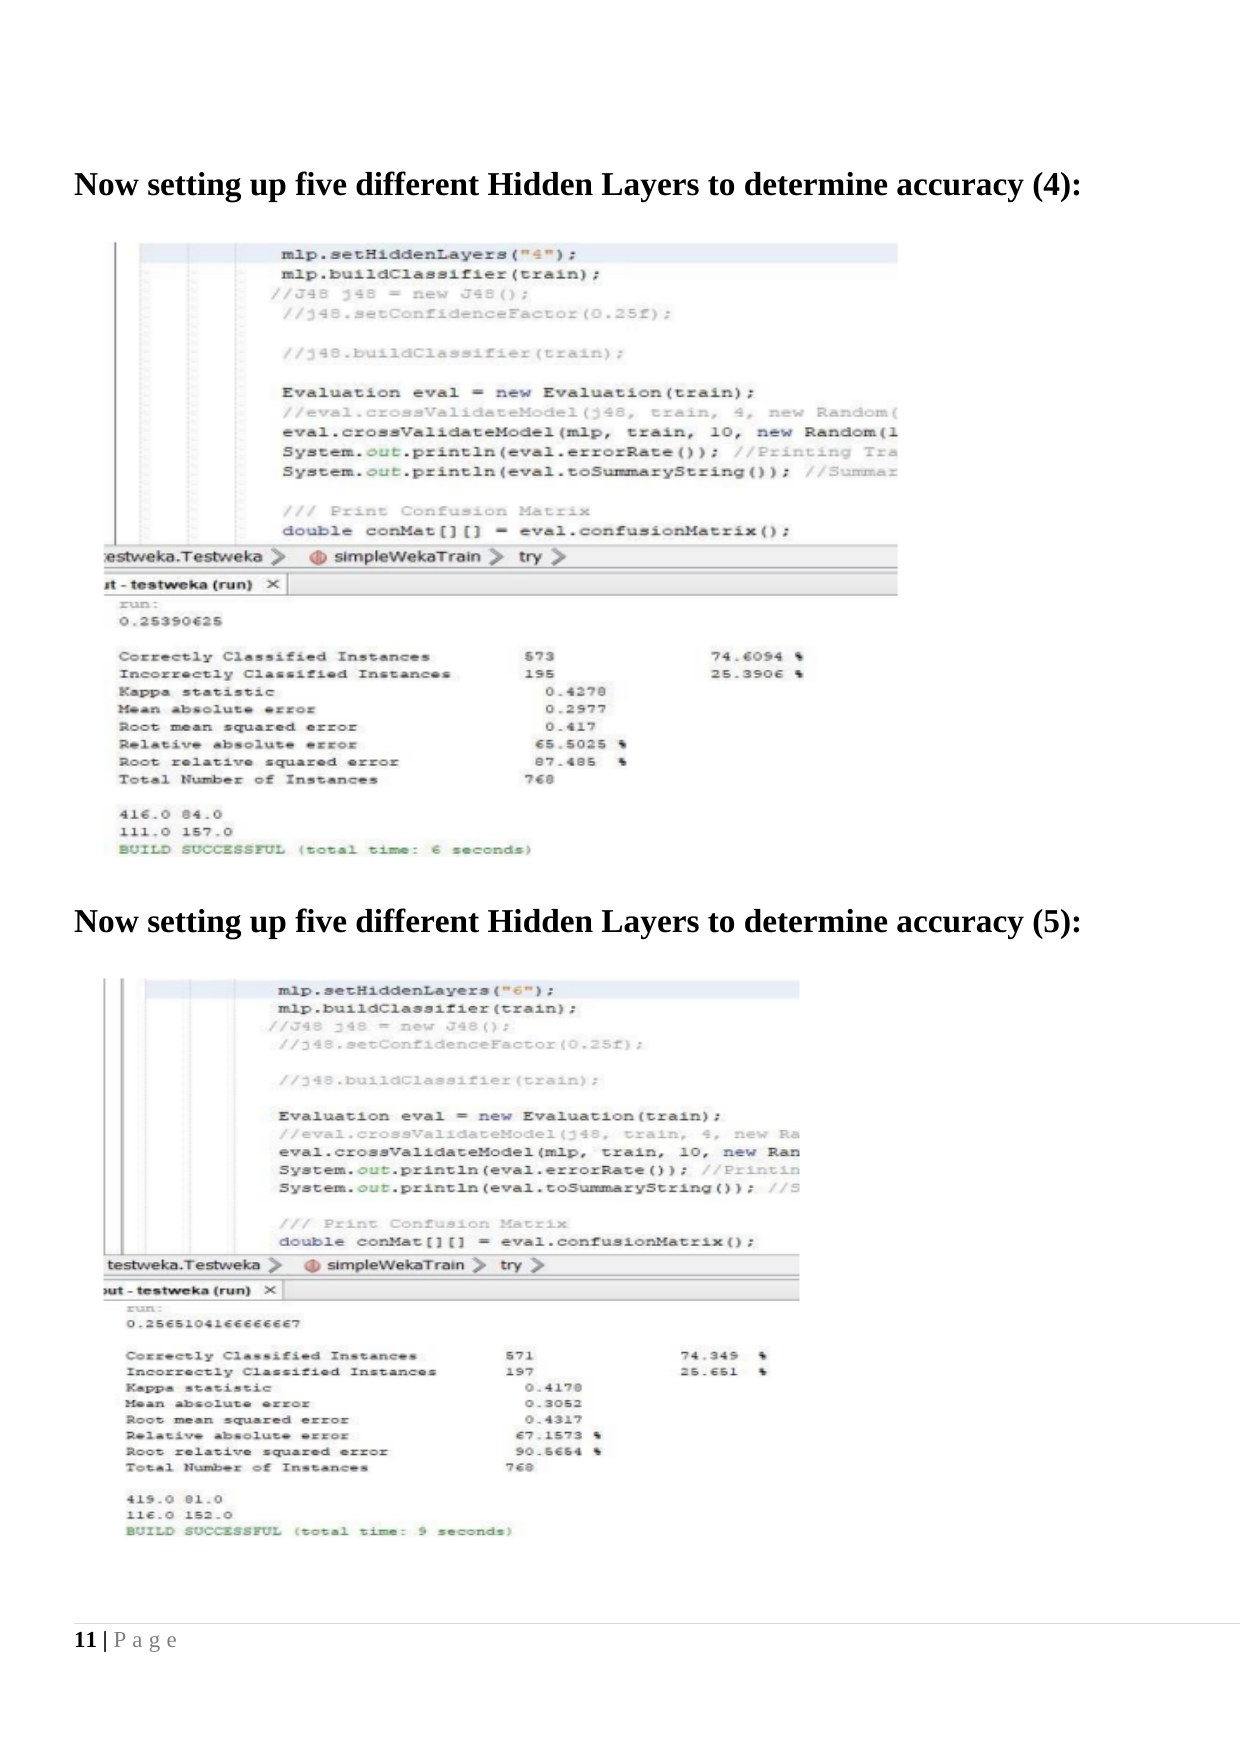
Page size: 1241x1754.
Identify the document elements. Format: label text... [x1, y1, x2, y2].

text Now setting up five different Hidden Layers to determine accuracy (5): [74, 902, 1240, 940]
picture [73, 941, 1045, 1556]
text Now setting up five different Hidden Layers to determine accuracy (4): [74, 164, 1240, 203]
picture [73, 203, 1046, 901]
